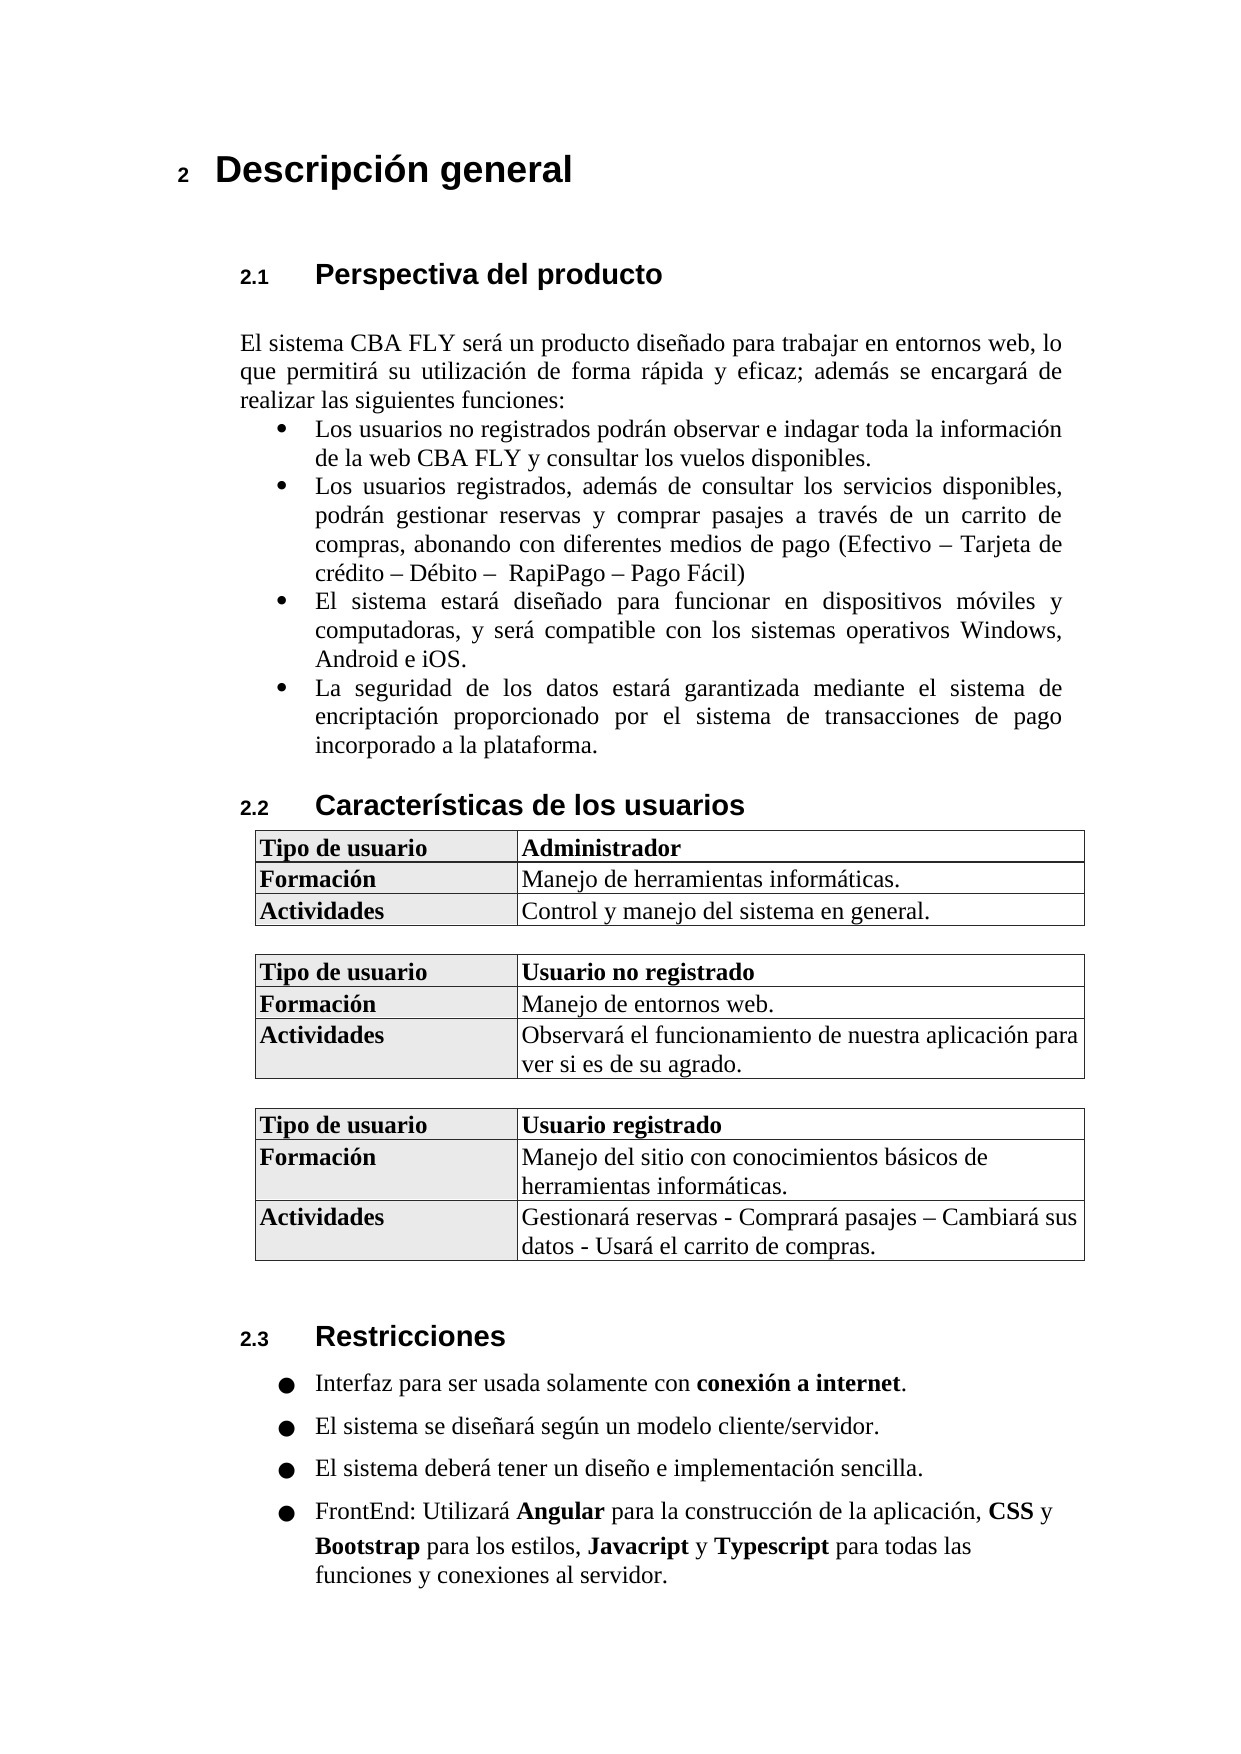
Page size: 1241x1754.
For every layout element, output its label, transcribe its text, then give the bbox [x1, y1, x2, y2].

table_cell Manejo del sitio con conocimientos básicos de herramientas informáticas. [518, 1140, 1084, 1199]
list Interfaz para ser usada solamente con conexión a internet. [277, 1361, 1063, 1403]
list Los usuarios registrados, además de consultar los servicios disponibles, podrán gestionar reservas y comprar pasajes a través de un carrito de compras, abonando con diferentes medios de pago (Efectivo – Tarjeta de crédito – Débito – RapiPago – Pago Fácil) [277, 471, 1063, 586]
table_cell Actividades [256, 894, 517, 924]
text El sistema CBA FLY será un producto diseñado para trabajar en entornos web, lo que permitirá su utilización de forma rápida y eficaz; además se encargará de realizar las siguientes funciones: [240, 328, 1063, 414]
list El sistema estará diseñado para funcionar en dispositivos móviles y computadoras, y será compatible con los sistemas operativos Windows, Android e iOS. [277, 586, 1063, 673]
subtitle Perspectiva del producto [240, 257, 1063, 291]
subtitle Descripción general [177, 148, 1063, 191]
subtitle Características de los usuarios [240, 788, 1063, 822]
table_cell Manejo de entornos web. [518, 987, 1084, 1017]
list Los usuarios no registrados podrán observar e indagar toda la información de la web CBA FLY y consultar los vuelos disponibles. [277, 414, 1063, 471]
table_header Administrador [518, 831, 1084, 861]
table_header Tipo de usuario [256, 955, 517, 986]
table_cell Observará el funcionamiento de nuestra aplicación para ver si es de su agrado. [518, 1019, 1084, 1078]
table_cell Formación [256, 987, 517, 1017]
table_cell Actividades [256, 1201, 517, 1260]
subtitle Restricciones [240, 1319, 1063, 1352]
table_cell Manejo de herramientas informáticas. [518, 863, 1084, 893]
table_cell Formación [256, 1140, 517, 1199]
table_cell Gestionará reservas - Comprará pasajes – Cambiará sus datos - Usará el carrito de compras. [518, 1201, 1084, 1260]
list La seguridad de los datos estará garantizada mediante el sistema de encriptación proporcionado por el sistema de transacciones de pago incorporado a la plataforma. [277, 673, 1063, 759]
table_header Usuario registrado [518, 1109, 1084, 1139]
table_header Tipo de usuario [256, 1109, 517, 1139]
list El sistema se diseñará según un modelo cliente/servidor. [277, 1403, 1063, 1446]
table_cell Formación [256, 863, 517, 893]
table_cell Actividades [256, 1019, 517, 1078]
table_header Usuario no registrado [518, 955, 1084, 986]
list FrontEnd: Utilizará Angular para la construcción de la aplicación, CSS y Bootstrap para los estilos, Javacript y Typescript para todas las funciones y conexiones al servidor. [277, 1489, 1063, 1589]
table_cell Control y manejo del sistema en general. [518, 894, 1084, 924]
list El sistema deberá tener un diseño e implementación sencilla. [277, 1446, 1063, 1489]
table_header Tipo de usuario [256, 831, 517, 861]
